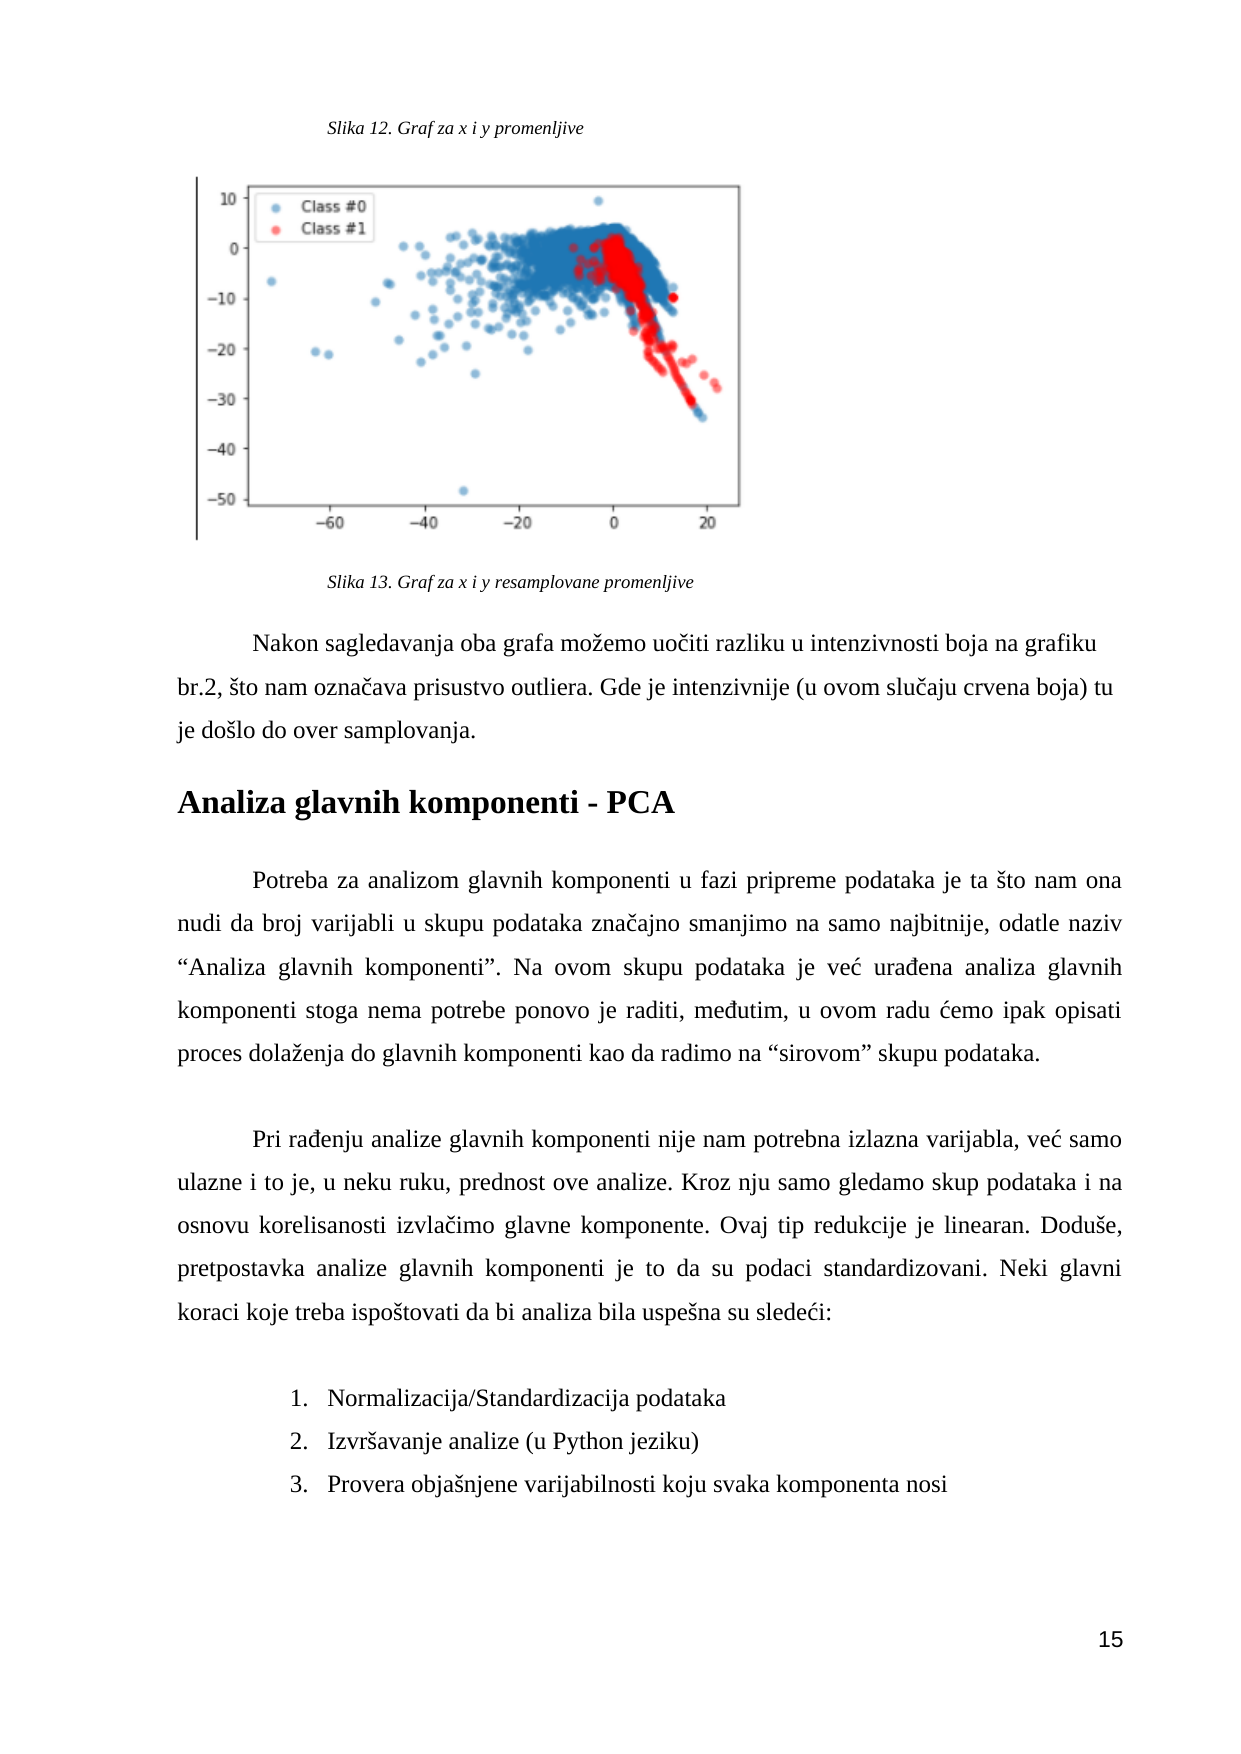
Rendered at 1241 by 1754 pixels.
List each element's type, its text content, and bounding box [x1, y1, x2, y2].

list Provera objašnjene varijabilnosti koju svaka komponenta nosi [289, 1469, 1123, 1498]
text Pri rađenju analize glavnih komponenti nije nam potrebna izlazna varijabla, već samo ulazne i to je, u neku ruku, prednost ove analize. Kroz nju samo gledamo skup podataka i na osnovu korelisanosti izvlačimo glavne komponente. Ovaj tip redukcije je linearan. Doduše, pretpostavka analize glavnih komponenti je to da su podaci standardizovani. Neki glavni koraci koje treba ispoštovati da bi analiza bila uspešna su sledeći: [177, 1124, 1123, 1325]
text Slika 12. Graf za x i y promenljive [252, 117, 1123, 138]
list Normalizacija/Standardizacija podataka [289, 1383, 1123, 1412]
text Potreba za analizom glavnih komponenti u fazi pripreme podataka je ta što nam ona nudi da broj varijabli u skupu podataka značajno smanjimo na samo najbitnije, odatle naziv “Analiza glavnih komponenti”. Na ovom skupu podataka je već urađena analiza glavnih komponenti stoga nema potrebe ponovo je raditi, međutim, u ovom radu ćemo ipak opisati proces dolaženja do glavnih komponenti kao da radimo na “sirovom” skupu podataka. [177, 865, 1123, 1067]
picture [177, 174, 785, 545]
text Slika 13. Graf za x i y resamplovane promenljive [252, 571, 1123, 593]
text Nakon sagledavanja oba grafa možemo uočiti razliku u intenzivnosti boja na grafiku br.2, što nam označava prisustvo outliera. Gde je intenzivnije (u ovom slučaju crvena boja) tu je došlo do over samplovanja. [177, 628, 1123, 743]
subtitle Analiza glavnih komponenti - PCA [177, 783, 1123, 821]
list Izvršavanje analize (u Python jeziku) [289, 1426, 1123, 1455]
